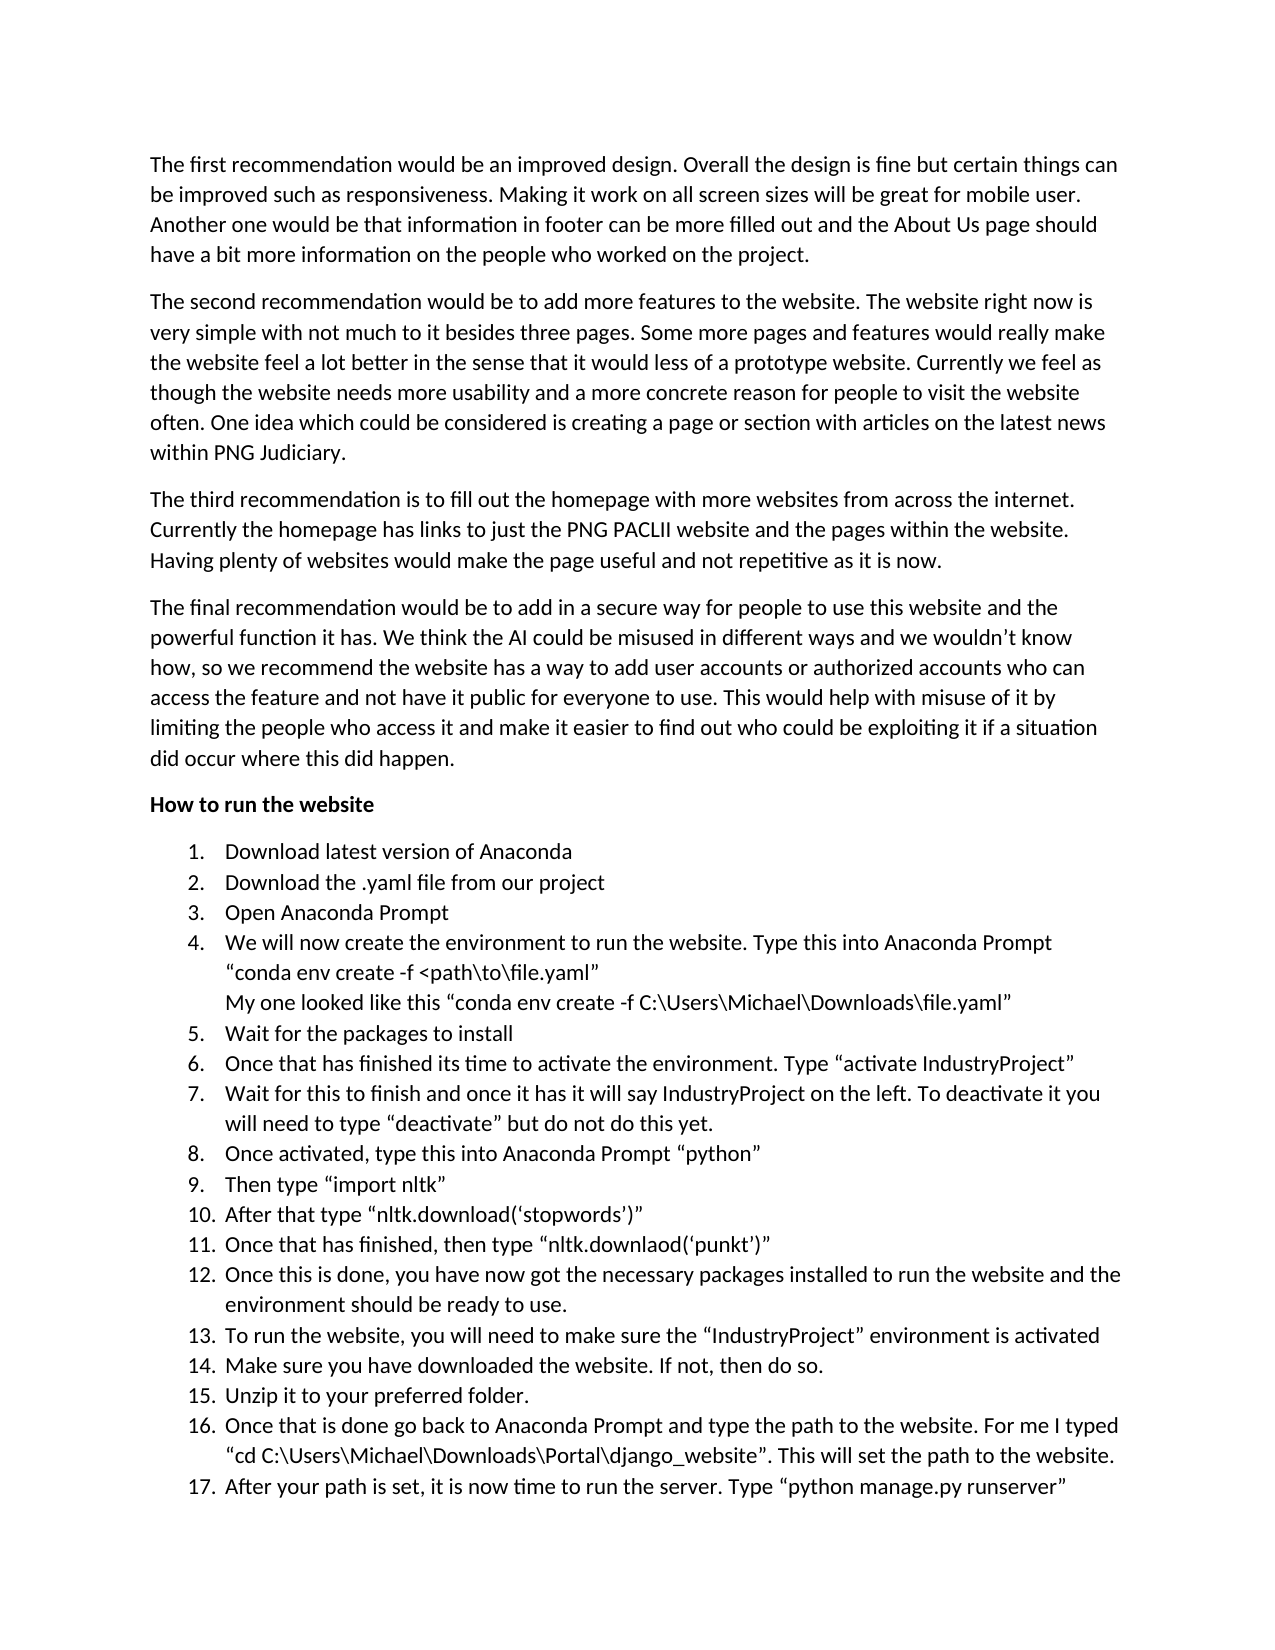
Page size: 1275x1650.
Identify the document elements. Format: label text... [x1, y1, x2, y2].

text The second recommendation would be to add more features to the website. The website right now is very simple with not much to it besides three pages. Some more pages and features would really make the website feel a lot better in the sense that it would less of a prototype website. Currently we feel as though the website needs more usability and a more concrete reason for people to visit the website often. One idea which could be considered is creating a page or section with articles on the latest news within PNG Judiciary. [150, 287, 1125, 467]
list My one looked like this “conda env create -f C:\Users\Michael\Downloads\file.yaml” [225, 988, 1125, 1017]
list Wait for this to finish and once it has it will say IndustryProject on the left. To deactivate it you will need to type “deactivate” but do not do this yet. [187, 1079, 1125, 1137]
list Unzip it to your preferred folder. [187, 1381, 1125, 1409]
list After that type “nltk.download(‘stopwords’)” [187, 1200, 1125, 1228]
text How to run the website [150, 791, 1125, 819]
list Make sure you have downloaded the website. If not, then do so. [187, 1351, 1125, 1379]
list After your path is set, it is now time to run the server. Type “python manage.py runserver” [187, 1472, 1125, 1500]
text The final recommendation would be to add in a secure way for people to use this website and the powerful function it has. We think the AI could be misused in different ways and we wouldn’t know how, so we recommend the website has a way to add user accounts or authorized accounts who can access the feature and not have it public for everyone to use. This would help with misuse of it by limiting the people who access it and make it easier to find out who could be exploiting it if a situation did occur where this did happen. [150, 593, 1125, 772]
list Once that has finished, then type “nltk.downlaod(‘punkt’)” [187, 1230, 1125, 1258]
list Then type “import nltk” [187, 1170, 1125, 1198]
text The first recommendation would be an improved design. Overall the design is fine but certain things can be improved such as responsiveness. Making it work on all screen sizes will be great for mobile user. Another one would be that information in footer can be more filled out and the About Us page should have a bit more information on the people who worked on the project. [150, 150, 1125, 269]
list Once activated, type this into Anaconda Prompt “python” [187, 1139, 1125, 1168]
list Wait for the packages to install [187, 1019, 1125, 1047]
list To run the website, you will need to make sure the “IndustryProject” environment is activated [187, 1321, 1125, 1349]
list Download latest version of Anaconda [187, 837, 1125, 866]
list Once this is done, you have now got the necessary packages installed to run the website and the environment should be ready to use. [187, 1260, 1125, 1319]
list Download the .yaml file from our project [187, 868, 1125, 896]
list We will now create the environment to run the website. Type this into Anaconda Prompt “conda env create -f <path\to\file.yaml” [187, 928, 1125, 986]
list Once that is done go back to Anaconda Prompt and type the path to the website. For me I typed “cd C:\Users\Michael\Downloads\Portal\django_website”. This will set the path to the website. [187, 1411, 1125, 1470]
list Open Anaconda Prompt [187, 898, 1125, 926]
list Once that has finished its time to activate the environment. Type “activate IndustryProject” [187, 1049, 1125, 1077]
text The third recommendation is to fill out the homepage with more websites from across the internet. Currently the homepage has links to just the PNG PACLII website and the pages within the website. Having plenty of websites would make the page useful and not repetitive as it is now. [150, 485, 1125, 574]
